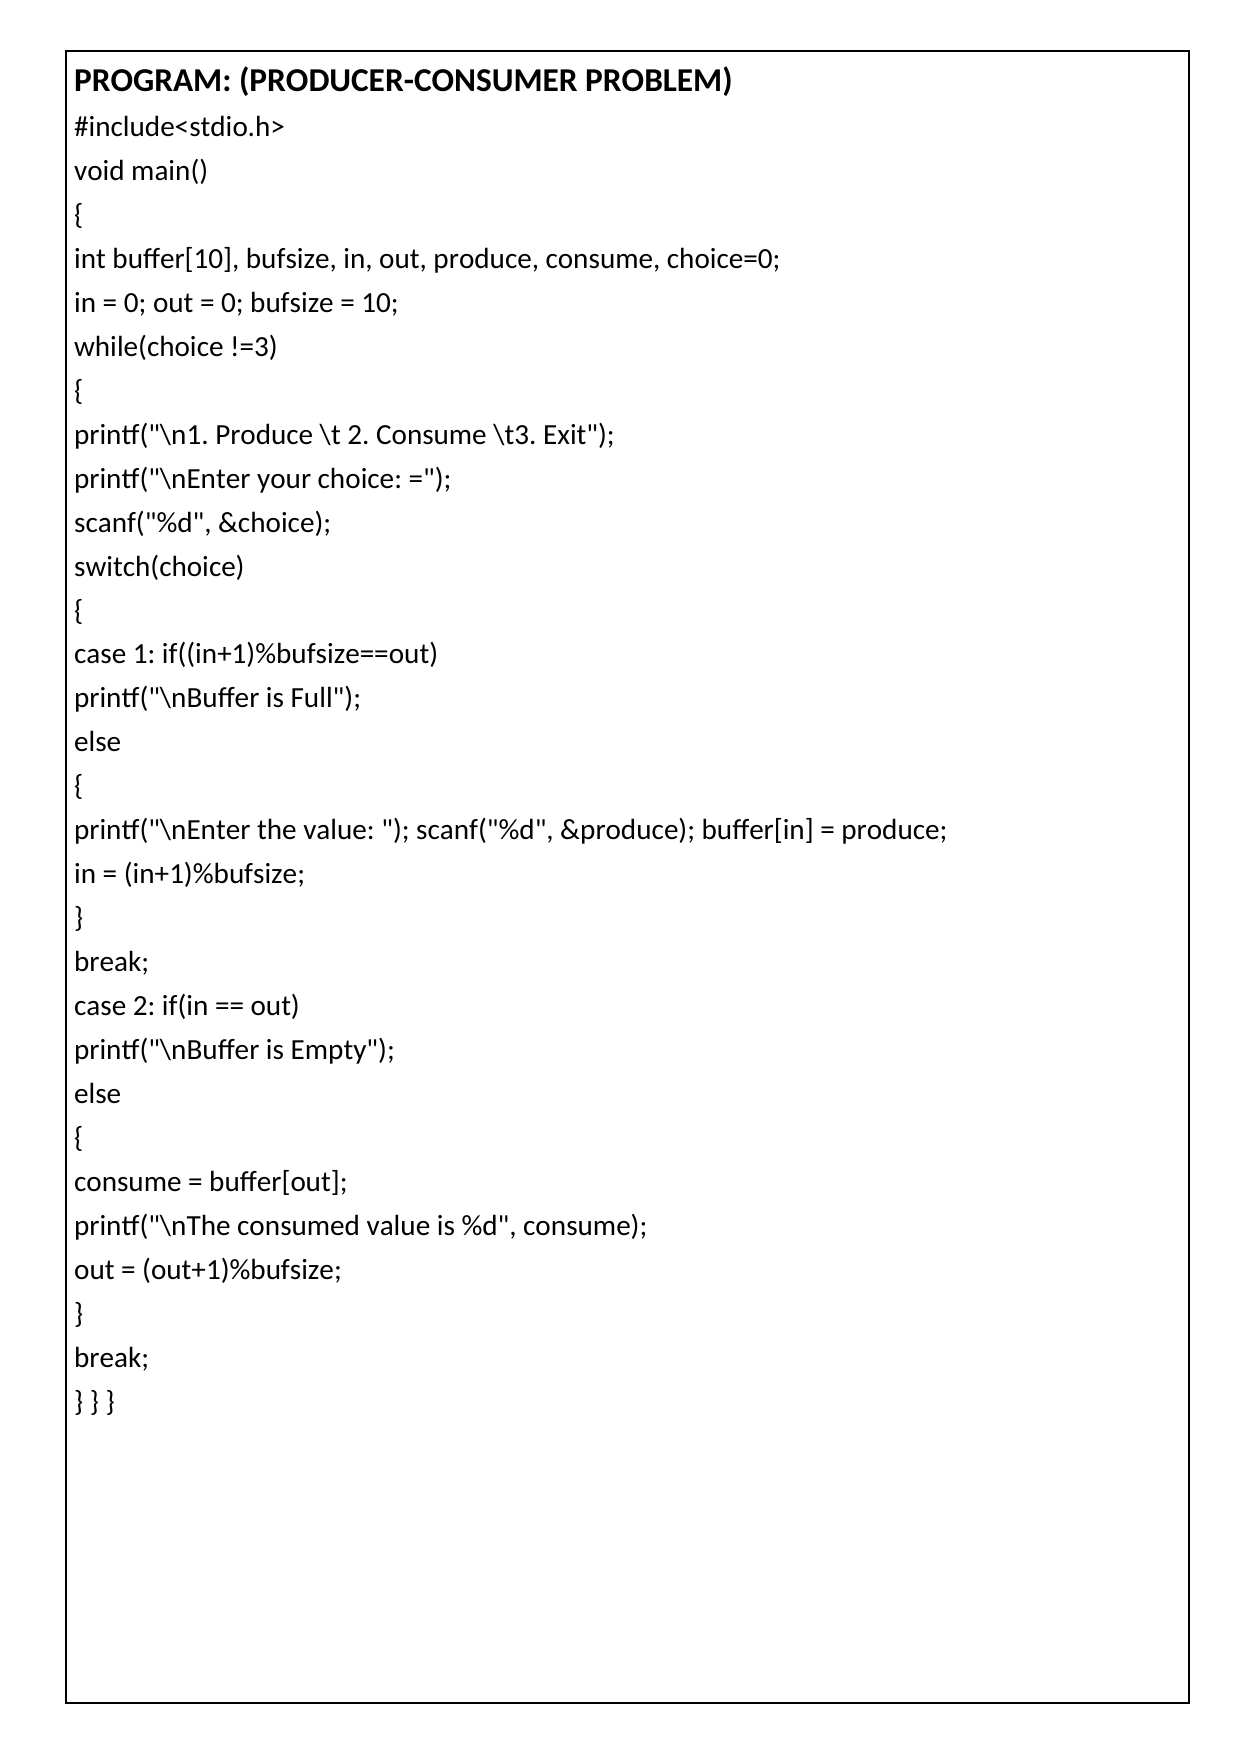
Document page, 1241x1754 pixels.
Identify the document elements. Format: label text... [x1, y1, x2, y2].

text } [74, 1295, 1181, 1331]
text while(choice !=3) [74, 328, 1181, 363]
text } } } [74, 1383, 1181, 1418]
text scanf("%d", &choice); [74, 504, 1181, 539]
text in = (in+1)%bufsize; [74, 855, 1181, 891]
text void main() [74, 152, 1181, 188]
text int buffer[10], bufsize, in, out, produce, consume, choice=0; [74, 240, 1181, 276]
text printf("\n1. Produce \t 2. Consume \t3. Exit"); [74, 416, 1181, 451]
text case 1: if((in+1)%bufsize==out) [74, 636, 1181, 671]
text { [74, 767, 1181, 803]
text case 2: if(in == out) [74, 987, 1181, 1023]
text break; [74, 943, 1181, 979]
text { [74, 592, 1181, 627]
text printf("\nEnter your choice: ="); [74, 460, 1181, 495]
text switch(choice) [74, 548, 1181, 583]
text consume = buffer[out]; [74, 1163, 1181, 1199]
text PROGRAM: (PRODUCER-CONSUMER PROBLEM) [74, 59, 1181, 100]
text #include<stdio.h> [74, 108, 1181, 144]
text printf("\nEnter the value: "); scanf("%d", &produce); buffer[in] = produce; [74, 811, 1181, 847]
text break; [74, 1339, 1181, 1374]
text } [74, 899, 1181, 935]
text out = (out+1)%bufsize; [74, 1251, 1181, 1287]
text else [74, 723, 1181, 759]
text printf("\nThe consumed value is %d", consume); [74, 1207, 1181, 1243]
text in = 0; out = 0; bufsize = 10; [74, 284, 1181, 319]
text printf("\nBuffer is Full"); [74, 679, 1181, 715]
text { [74, 372, 1181, 407]
text printf("\nBuffer is Empty"); [74, 1031, 1181, 1067]
text { [74, 1119, 1181, 1155]
text { [74, 196, 1181, 232]
text else [74, 1075, 1181, 1111]
